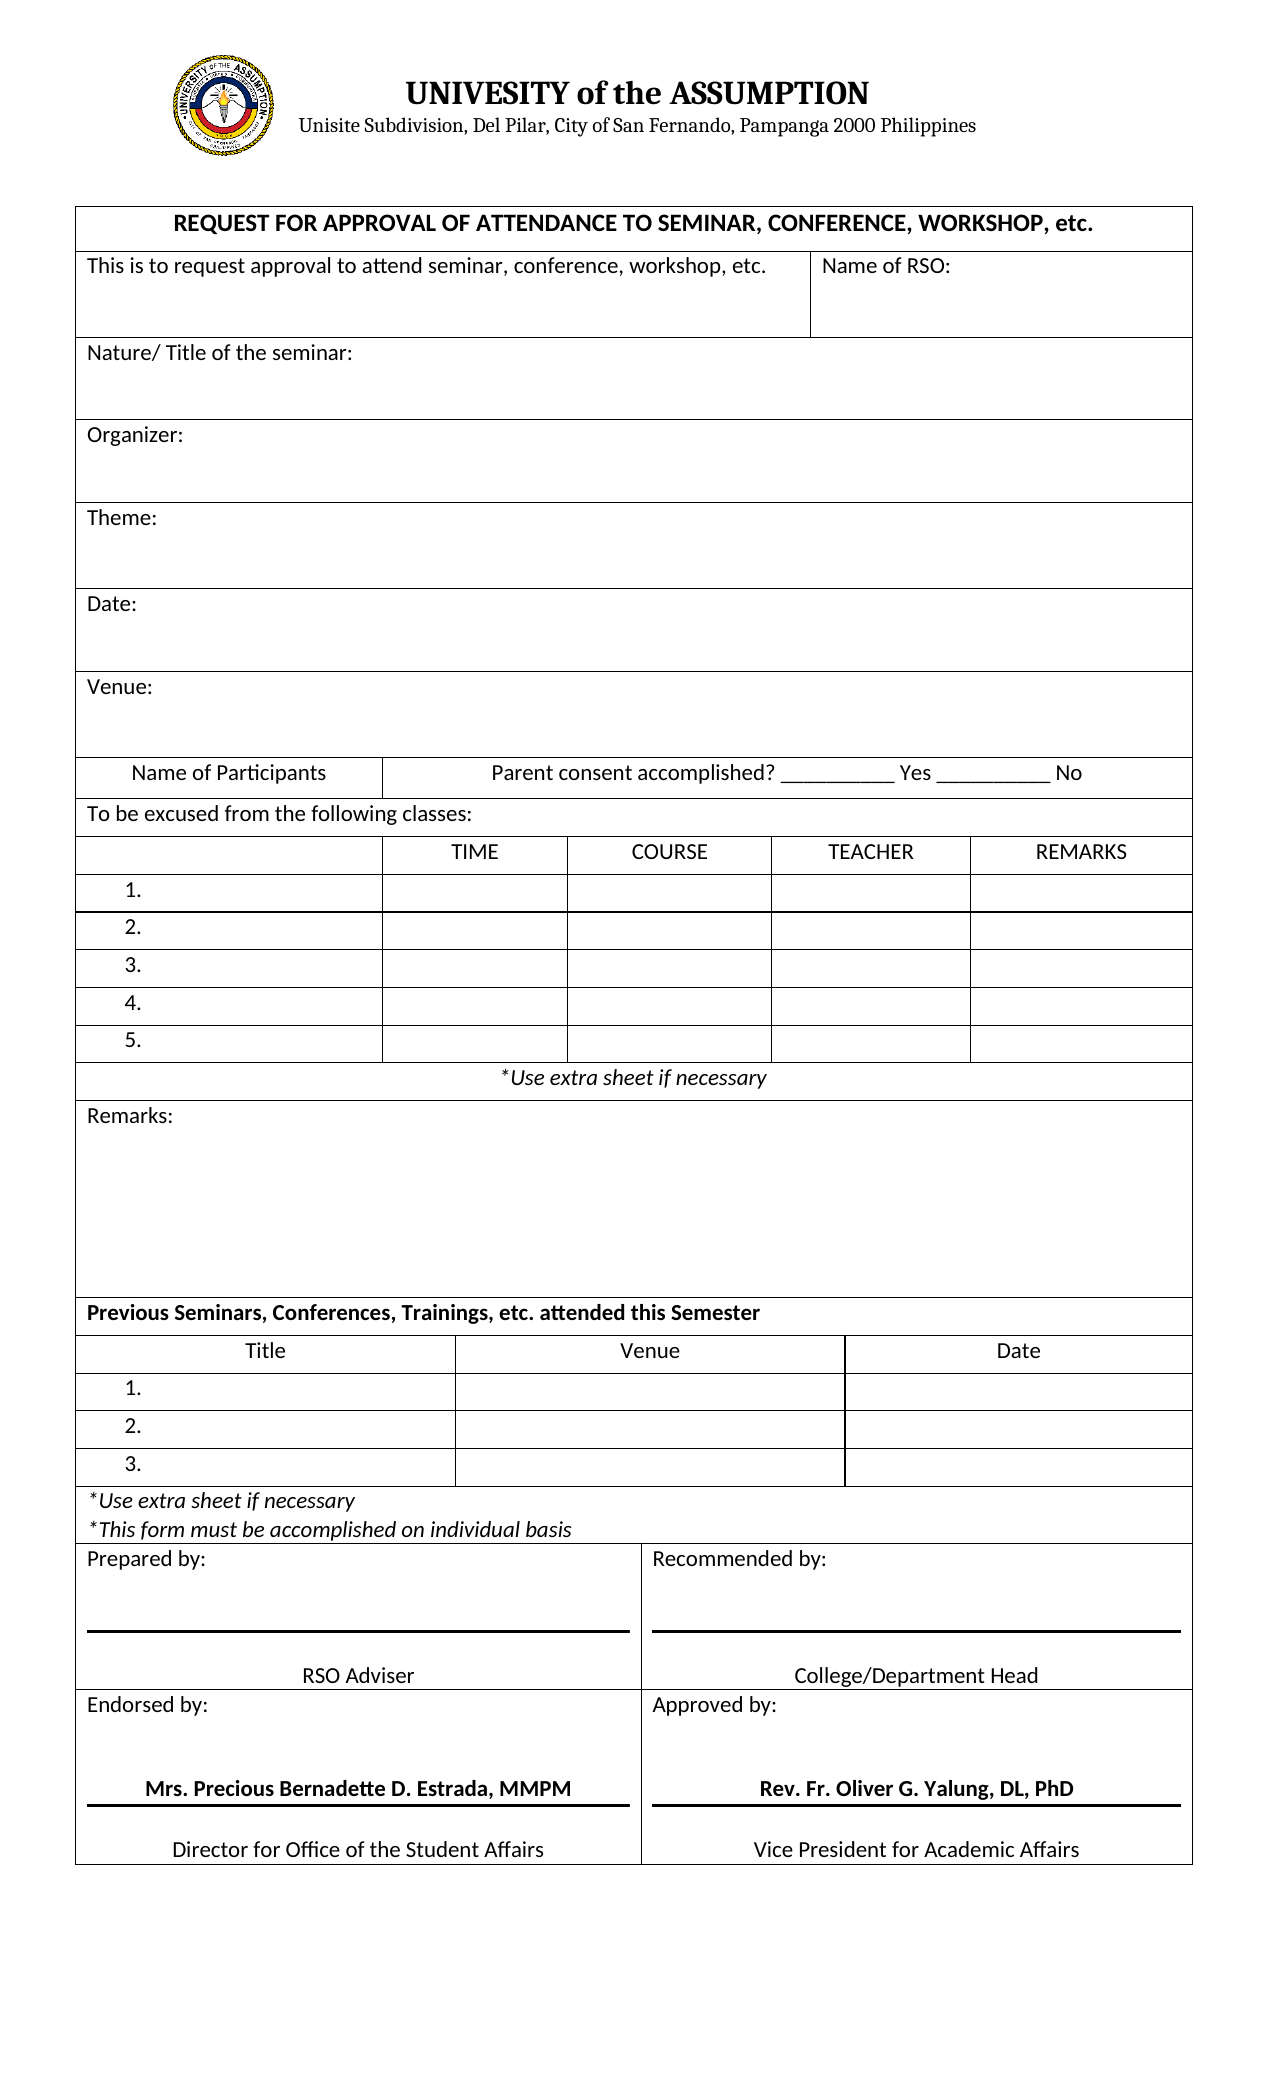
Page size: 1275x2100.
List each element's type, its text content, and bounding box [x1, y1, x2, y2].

table_cell [846, 1374, 1192, 1410]
table_cell Venue [456, 1336, 844, 1372]
table_cell [76, 988, 382, 1024]
table_cell [456, 1411, 844, 1448]
table_cell [456, 1374, 844, 1410]
table_cell [383, 1026, 567, 1062]
table_cell [76, 913, 382, 949]
table_cell Name of Participants [76, 758, 382, 798]
table_cell Previous Seminars, Conferences, Trainings, etc. attended this Semester [76, 1298, 1192, 1335]
table_cell [772, 988, 970, 1024]
table_cell Date: [76, 589, 1192, 671]
table_cell Venue: [76, 672, 1192, 757]
table_cell Parent consent accomplished? __________ Yes __________ No [383, 758, 1192, 798]
table_cell Remarks: [76, 1101, 1192, 1297]
table_cell [568, 875, 771, 911]
table_cell Endorsed by: Mrs. Precious Bernadette D. Estrada, MMPM Director for Office of the Student Affairs [76, 1690, 641, 1863]
table_cell [568, 1026, 771, 1062]
table_cell [76, 1411, 455, 1448]
table_cell Recommended by: College/Department Head [642, 1544, 1192, 1689]
table_cell [846, 1449, 1192, 1486]
table_cell [568, 988, 771, 1024]
table_cell TIME [383, 837, 567, 874]
table_cell [383, 988, 567, 1024]
table_cell [383, 950, 567, 987]
table_cell COURSE [568, 837, 771, 874]
picture [171, 53, 275, 157]
table_cell [971, 988, 1192, 1024]
table_cell *Use extra sheet if necessary [76, 1063, 1192, 1100]
table_cell [76, 950, 382, 987]
table_cell Theme: [76, 503, 1192, 588]
table_cell Title [76, 1336, 455, 1372]
table_cell This is to request approval to attend seminar, conference, workshop, etc. [76, 252, 810, 337]
table_cell Nature/ Title of the seminar: [76, 338, 1192, 419]
table_cell [772, 875, 970, 911]
table_cell [76, 875, 382, 911]
table_cell To be excused from the following classes: [76, 799, 1192, 836]
table_cell [383, 875, 567, 911]
table_cell [971, 913, 1192, 949]
table_cell [971, 1026, 1192, 1062]
table_cell REMARKS [971, 837, 1192, 874]
table_cell [76, 1026, 382, 1062]
table_cell [568, 913, 771, 949]
table_cell Organizer: [76, 420, 1192, 502]
table_cell [383, 913, 567, 949]
table_header REQUEST FOR APPROVAL OF ATTENDANCE TO SEMINAR, CONFERENCE, WORKSHOP, etc. [76, 207, 1192, 251]
table_cell [76, 1449, 455, 1486]
table_cell [971, 950, 1192, 987]
table_cell [456, 1449, 844, 1486]
table_cell Approved by: Rev. Fr. Oliver G. Yalung, DL, PhD Vice President for Academic Affairs [642, 1690, 1192, 1863]
table_cell [772, 1026, 970, 1062]
table_cell [971, 875, 1192, 911]
table_cell [772, 913, 970, 949]
table_cell *Use extra sheet if necessary *This form must be accomplished on individual basis [76, 1487, 1192, 1543]
table_cell [846, 1411, 1192, 1448]
table_cell [76, 837, 382, 874]
table_cell Date [846, 1336, 1192, 1372]
table_cell TEACHER [772, 837, 970, 874]
table_cell [568, 950, 771, 987]
table_cell [76, 1374, 455, 1410]
table_cell [772, 950, 970, 987]
table_cell Name of RSO: [811, 252, 1192, 337]
table_cell Prepared by: RSO Adviser [76, 1544, 641, 1689]
